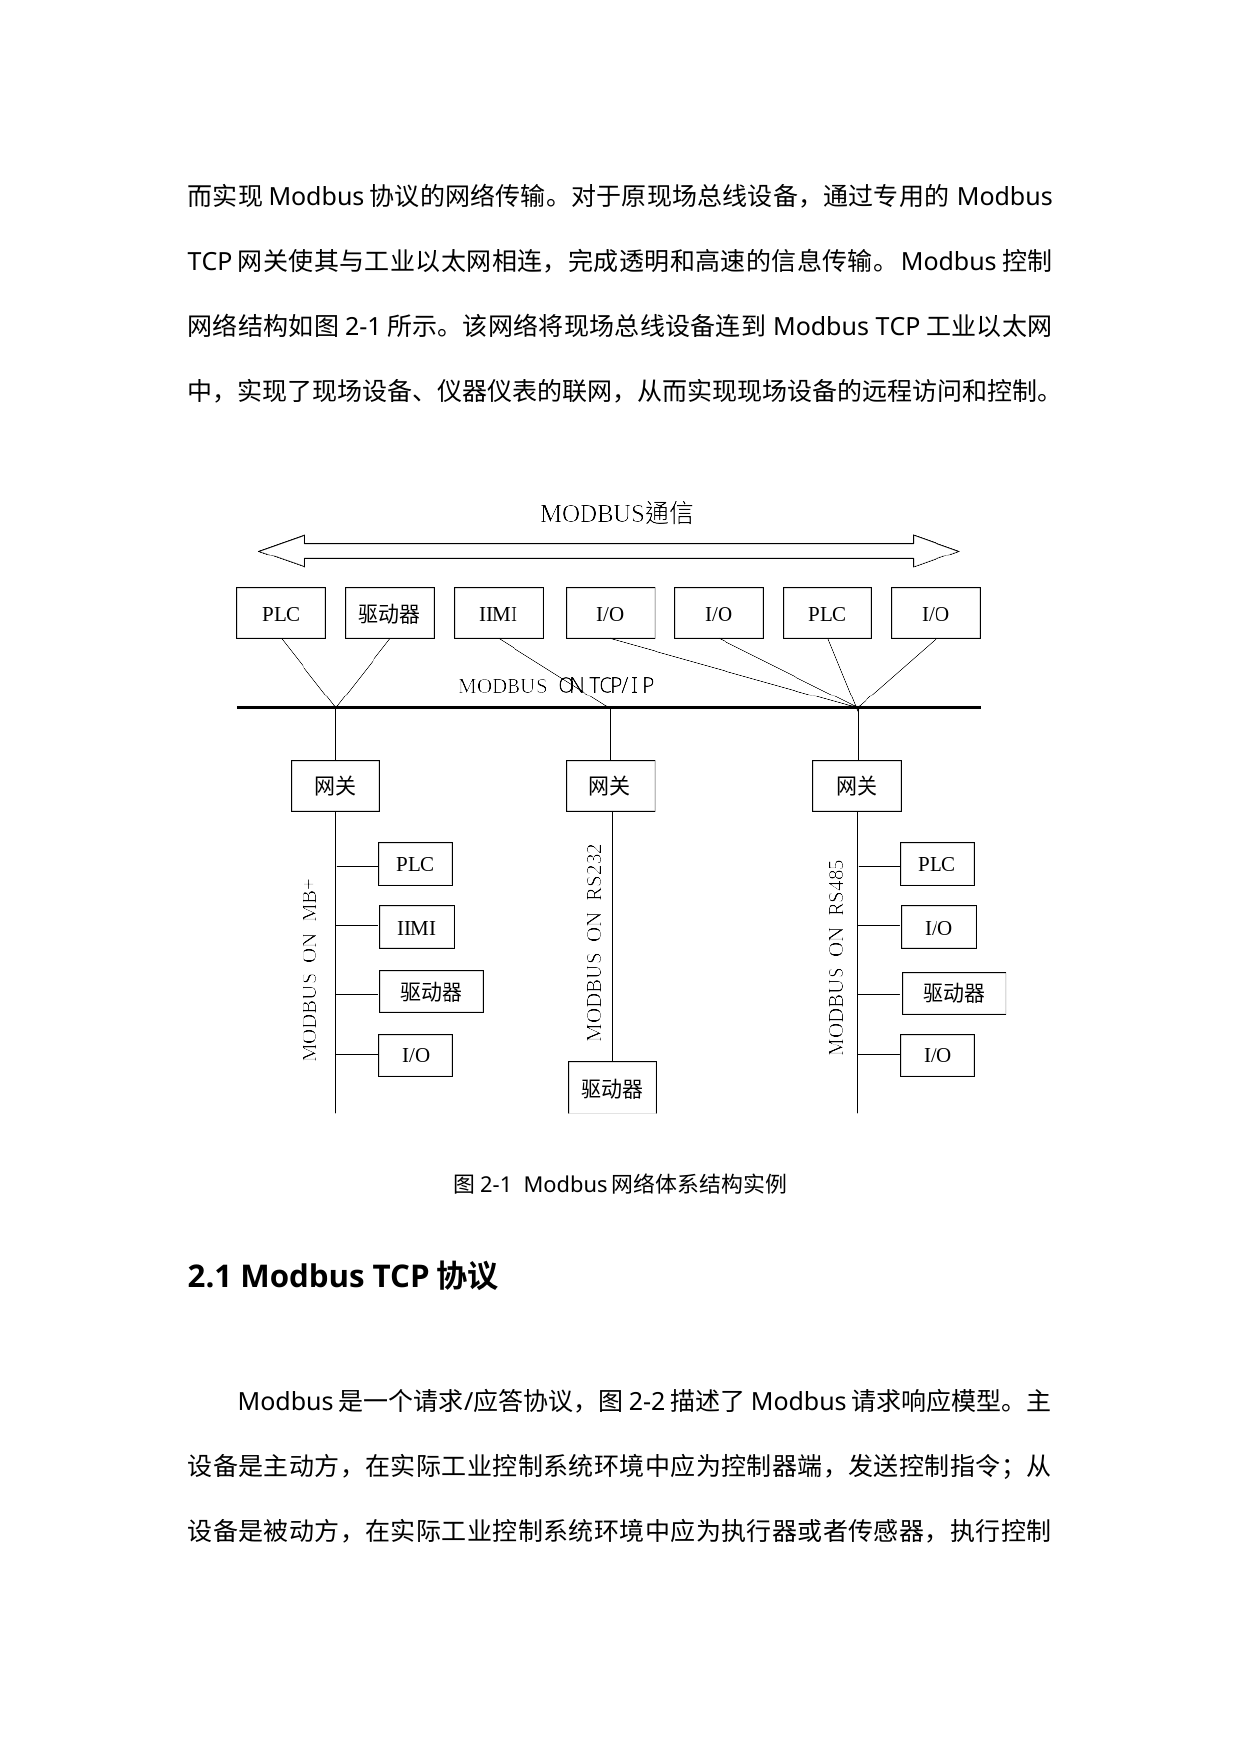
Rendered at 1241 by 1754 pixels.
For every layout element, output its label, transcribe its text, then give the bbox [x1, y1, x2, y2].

subtitle 2.1 Modbus TCP协议 [187, 1242, 1053, 1307]
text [187, 1367, 1053, 1562]
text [187, 162, 1053, 422]
text 图2-1 Modbus网络体系结构实例 [187, 1166, 1053, 1199]
